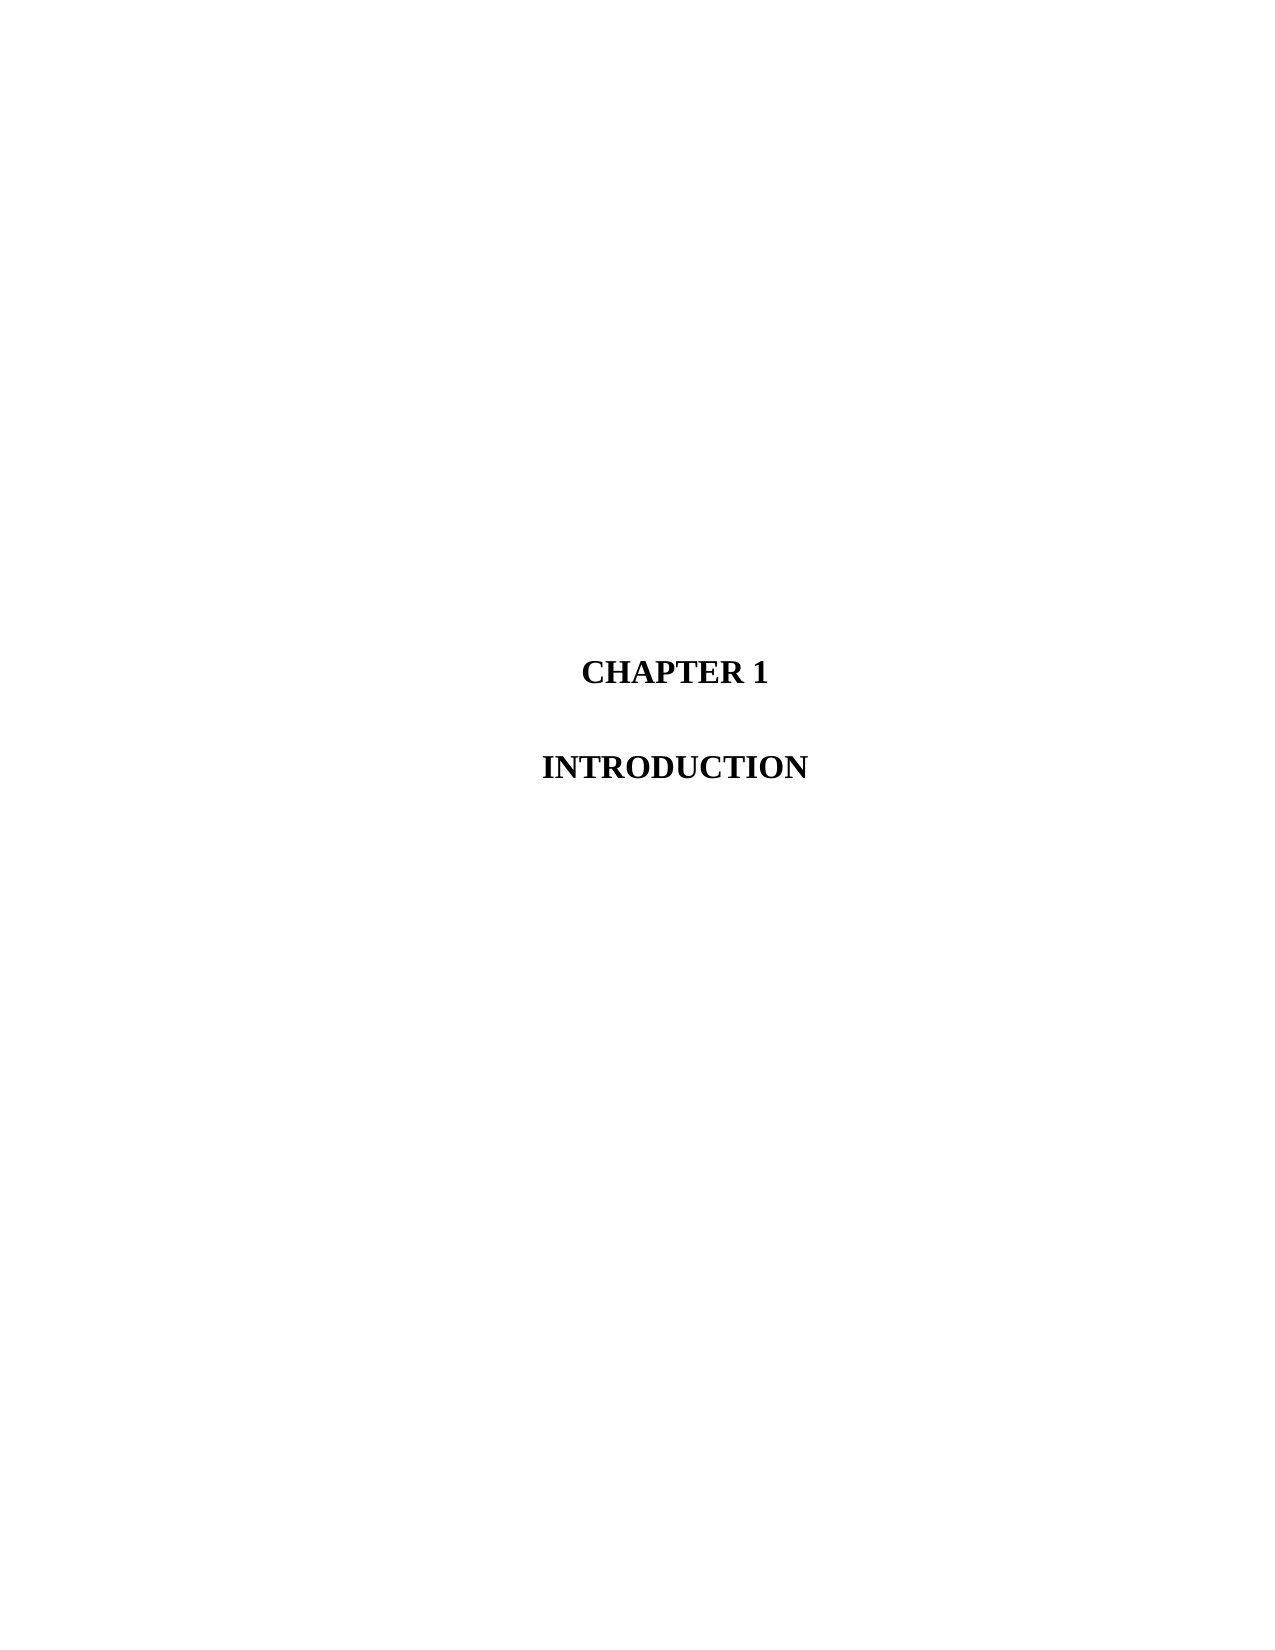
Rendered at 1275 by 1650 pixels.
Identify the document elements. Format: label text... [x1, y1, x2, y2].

subtitle INTRODUCTION [225, 747, 1125, 785]
subtitle CHAPTER 1 [225, 652, 1125, 690]
